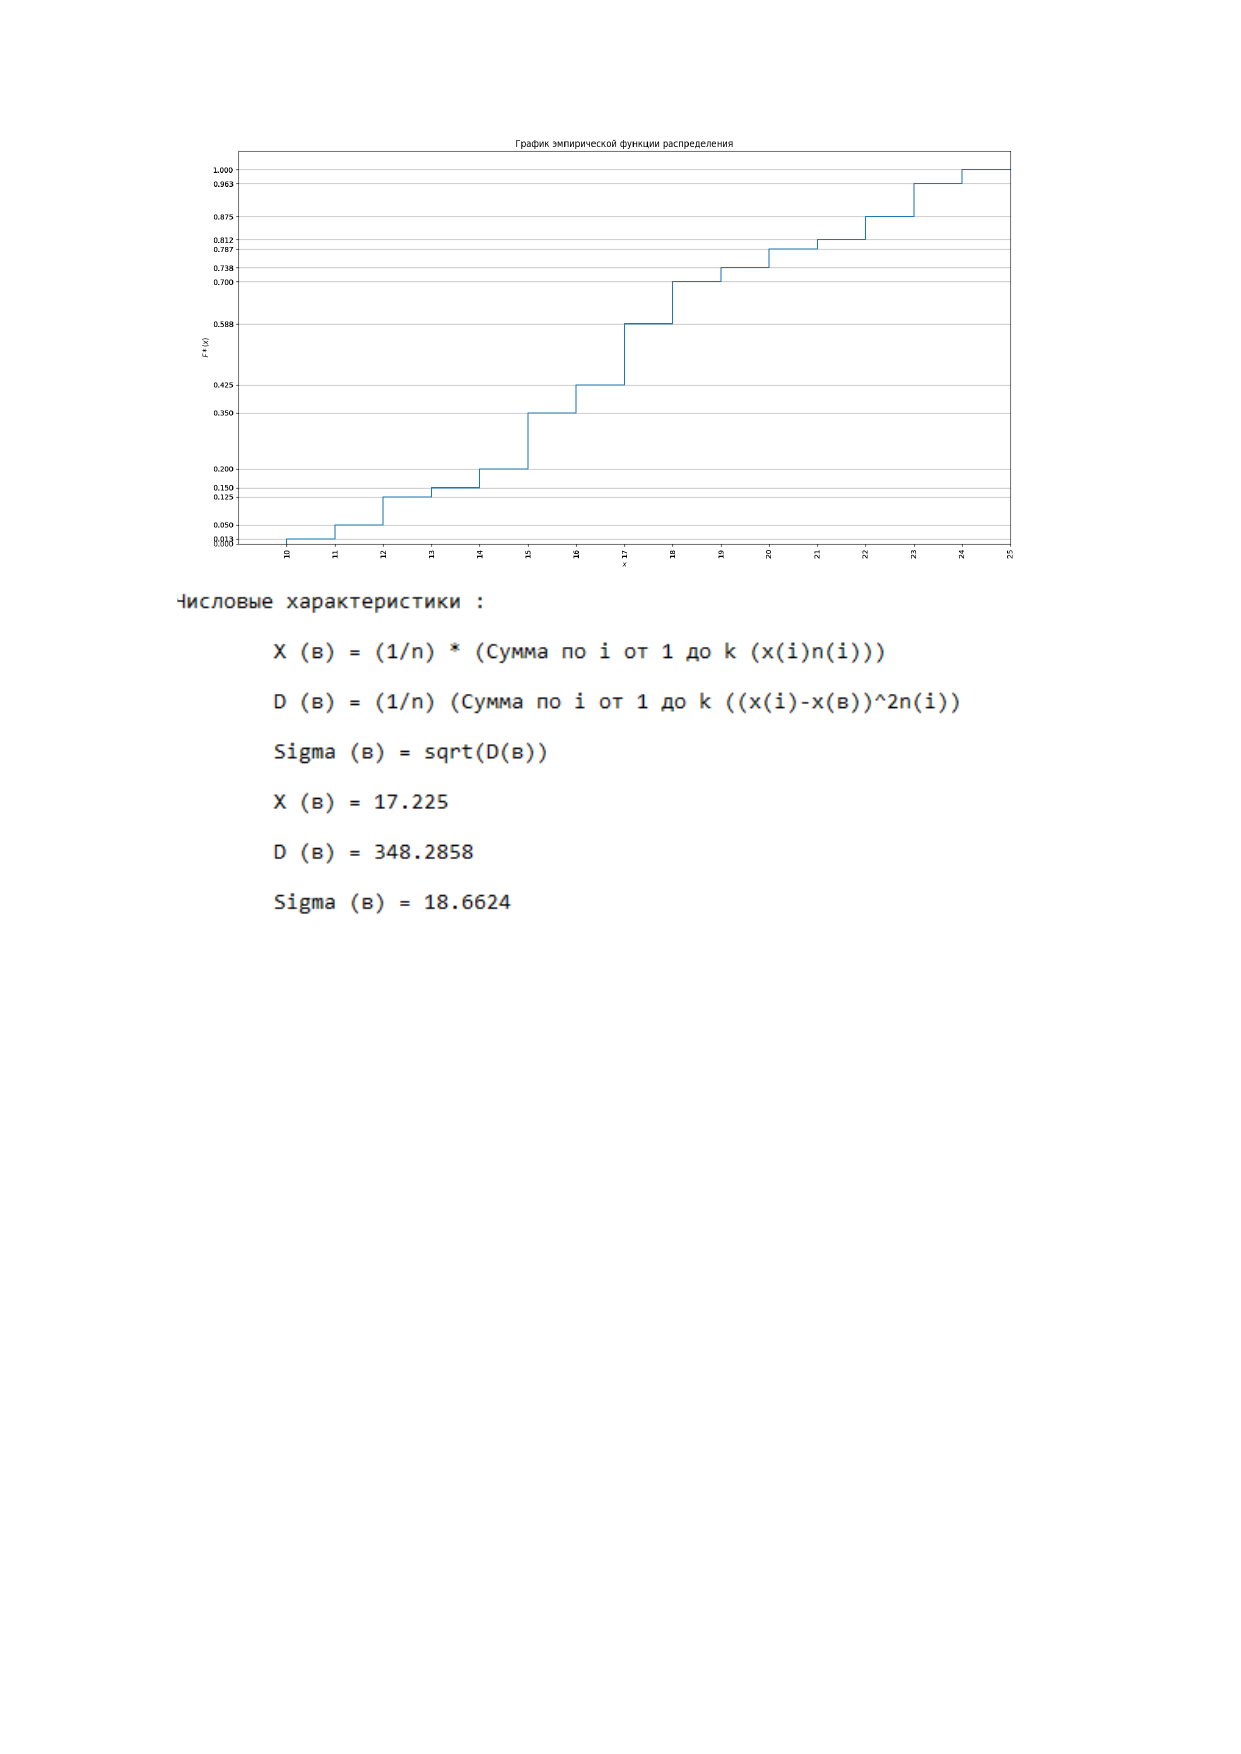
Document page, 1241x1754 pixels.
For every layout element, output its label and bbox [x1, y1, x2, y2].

picture [177, 588, 965, 928]
picture [177, 118, 1021, 570]
